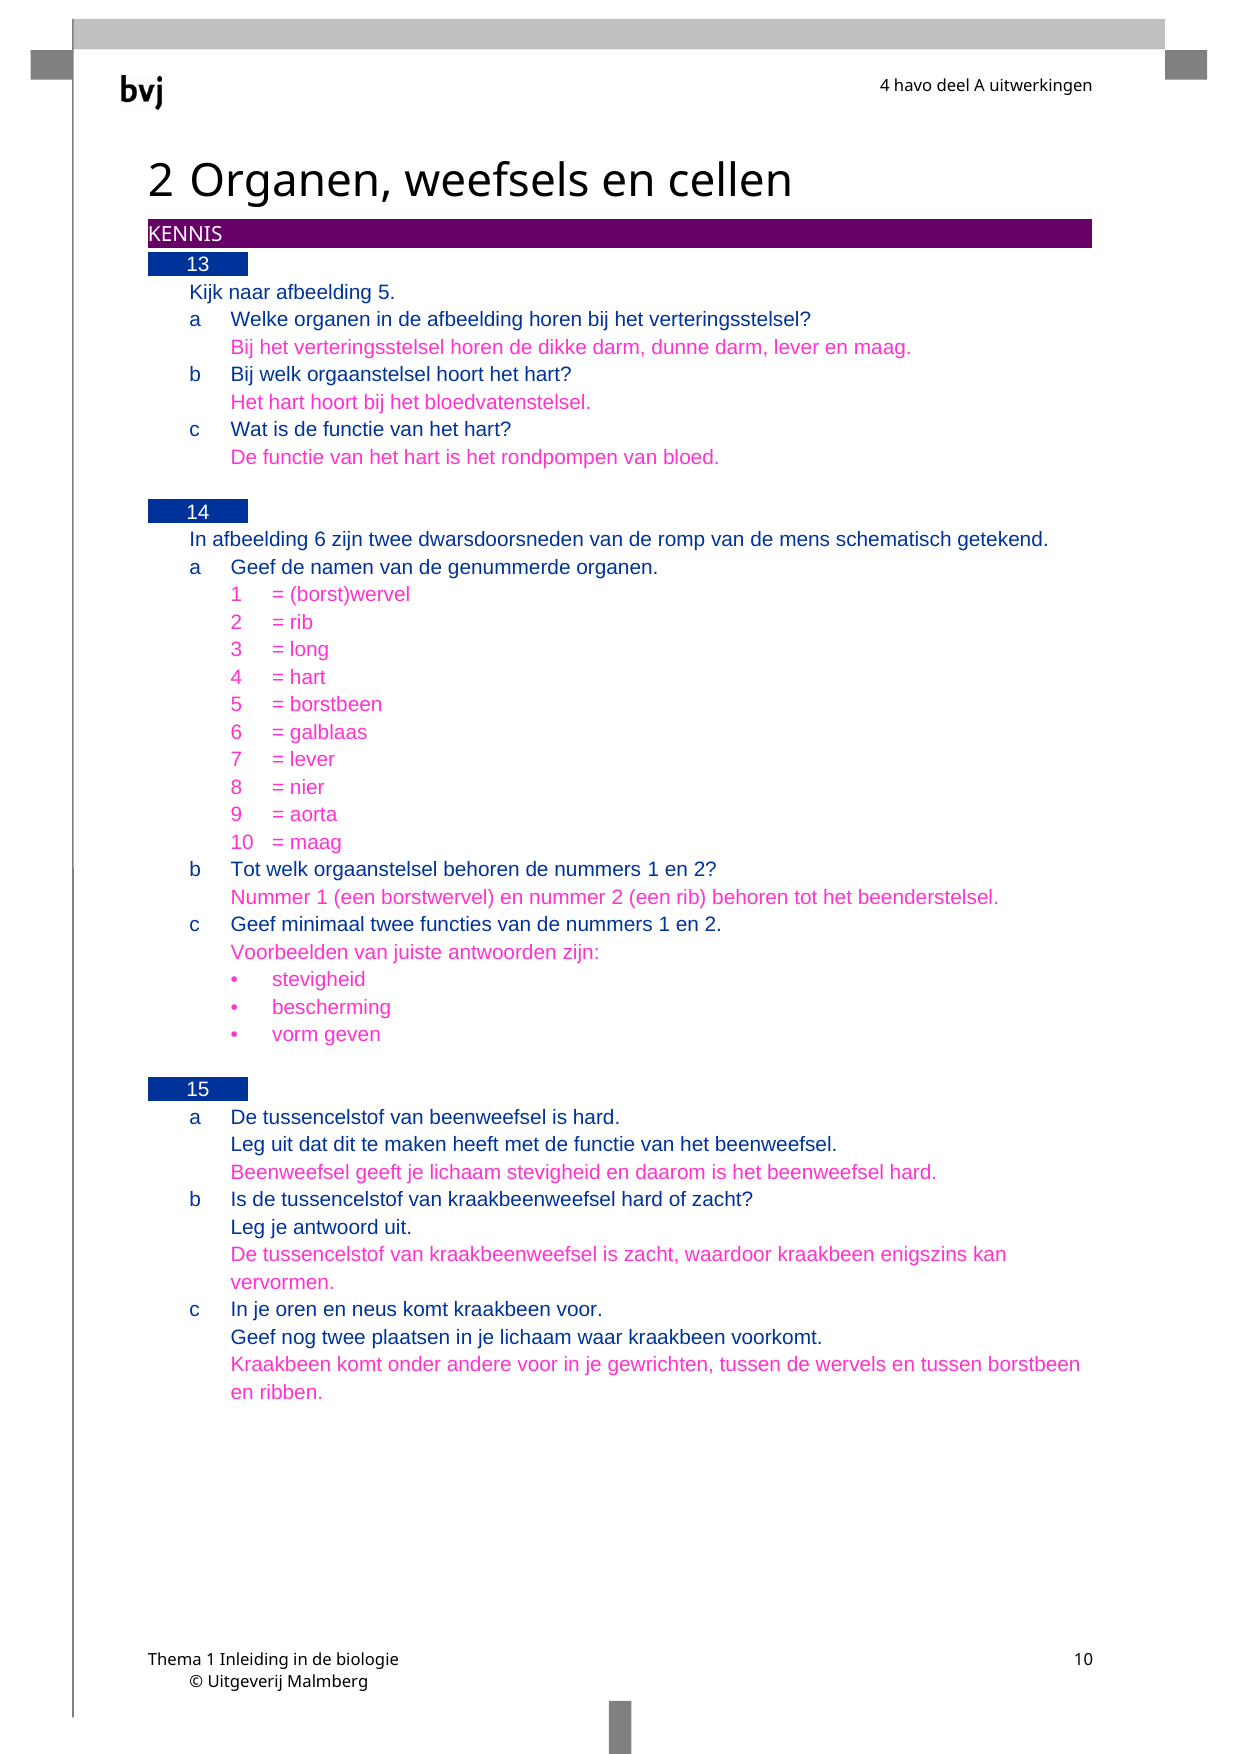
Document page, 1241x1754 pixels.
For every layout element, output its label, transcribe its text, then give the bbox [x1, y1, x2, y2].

text 13 [148, 252, 248, 276]
text 3 = long [230, 637, 1092, 661]
text Leg uit dat dit te maken heeft met de functie van het beenweefsel. [230, 1132, 1092, 1156]
text 8 = nier [230, 774, 1092, 798]
text 2 = rib [230, 609, 1092, 633]
text 2 Organen, weefsels en cellen [148, 148, 1092, 210]
text Geef nog twee plaatsen in je lichaam waar kraakbeen voorkomt. [230, 1324, 1092, 1348]
text 6 = galblaas [230, 719, 1092, 743]
text Nummer 1 (een borstwervel) en nummer 2 (een rib) behoren tot het beenderstelsel. [230, 884, 1092, 908]
text KENNIS [148, 219, 1092, 248]
text a Geef de namen van de genummerde organen. [189, 554, 1092, 578]
picture [121, 75, 162, 110]
text De functie van het hart is het rondpompen van bloed. [230, 444, 1092, 468]
text Voorbeelden van juiste antwoorden zijn: [230, 939, 1092, 963]
text 4 = hart [230, 664, 1092, 688]
text Kijk naar afbeelding 5. [189, 279, 1092, 303]
text Leg je antwoord uit. [230, 1214, 1092, 1238]
text In afbeelding 6 zijn twee dwarsdoorsneden van de romp van de mens schematisch getekend. [189, 527, 1092, 551]
text c In je oren en neus komt kraakbeen voor. [189, 1297, 1092, 1321]
text 10 = maag [230, 829, 1092, 853]
text 15 [148, 1077, 248, 1101]
text a De tussencelstof van beenweefsel is hard. [189, 1104, 1092, 1128]
text 14 [148, 499, 248, 523]
text b Tot welk orgaanstelsel behoren de nummers 1 en 2? [189, 857, 1092, 881]
text • stevigheid [230, 967, 1092, 991]
text Beenweefsel geeft je lichaam stevigheid en daarom is het beenweefsel hard. [230, 1159, 1092, 1183]
text Kraakbeen komt onder andere voor in je gewrichten, tussen de wervels en tussen borstbeen en ribben. [230, 1352, 1092, 1403]
text 1 = (borst)wervel [230, 582, 1092, 606]
text • bescherming [230, 994, 1092, 1018]
text a Welke organen in de afbeelding horen bij het verteringsstelsel? [189, 307, 1092, 331]
text 5 = borstbeen [230, 692, 1092, 716]
text c Wat is de functie van het hart? [189, 417, 1092, 441]
text b Is de tussencelstof van kraakbeenweefsel hard of zacht? [189, 1187, 1092, 1211]
text c Geef minimaal twee functies van de nummers 1 en 2. [189, 912, 1092, 936]
text Bij het verteringsstelsel horen de dikke darm, dunne darm, lever en maag. [230, 334, 1092, 358]
text 9 = aorta [230, 802, 1092, 826]
text 7 = lever [230, 747, 1092, 771]
text Het hart hoort bij het bloedvatenstelsel. [230, 389, 1092, 413]
text De tussencelstof van kraakbeenweefsel is zacht, waardoor kraakbeen enigszins kan vervormen. [230, 1242, 1092, 1293]
text b Bij welk orgaanstelsel hoort het hart? [189, 362, 1092, 386]
text • vorm geven [230, 1022, 1092, 1046]
